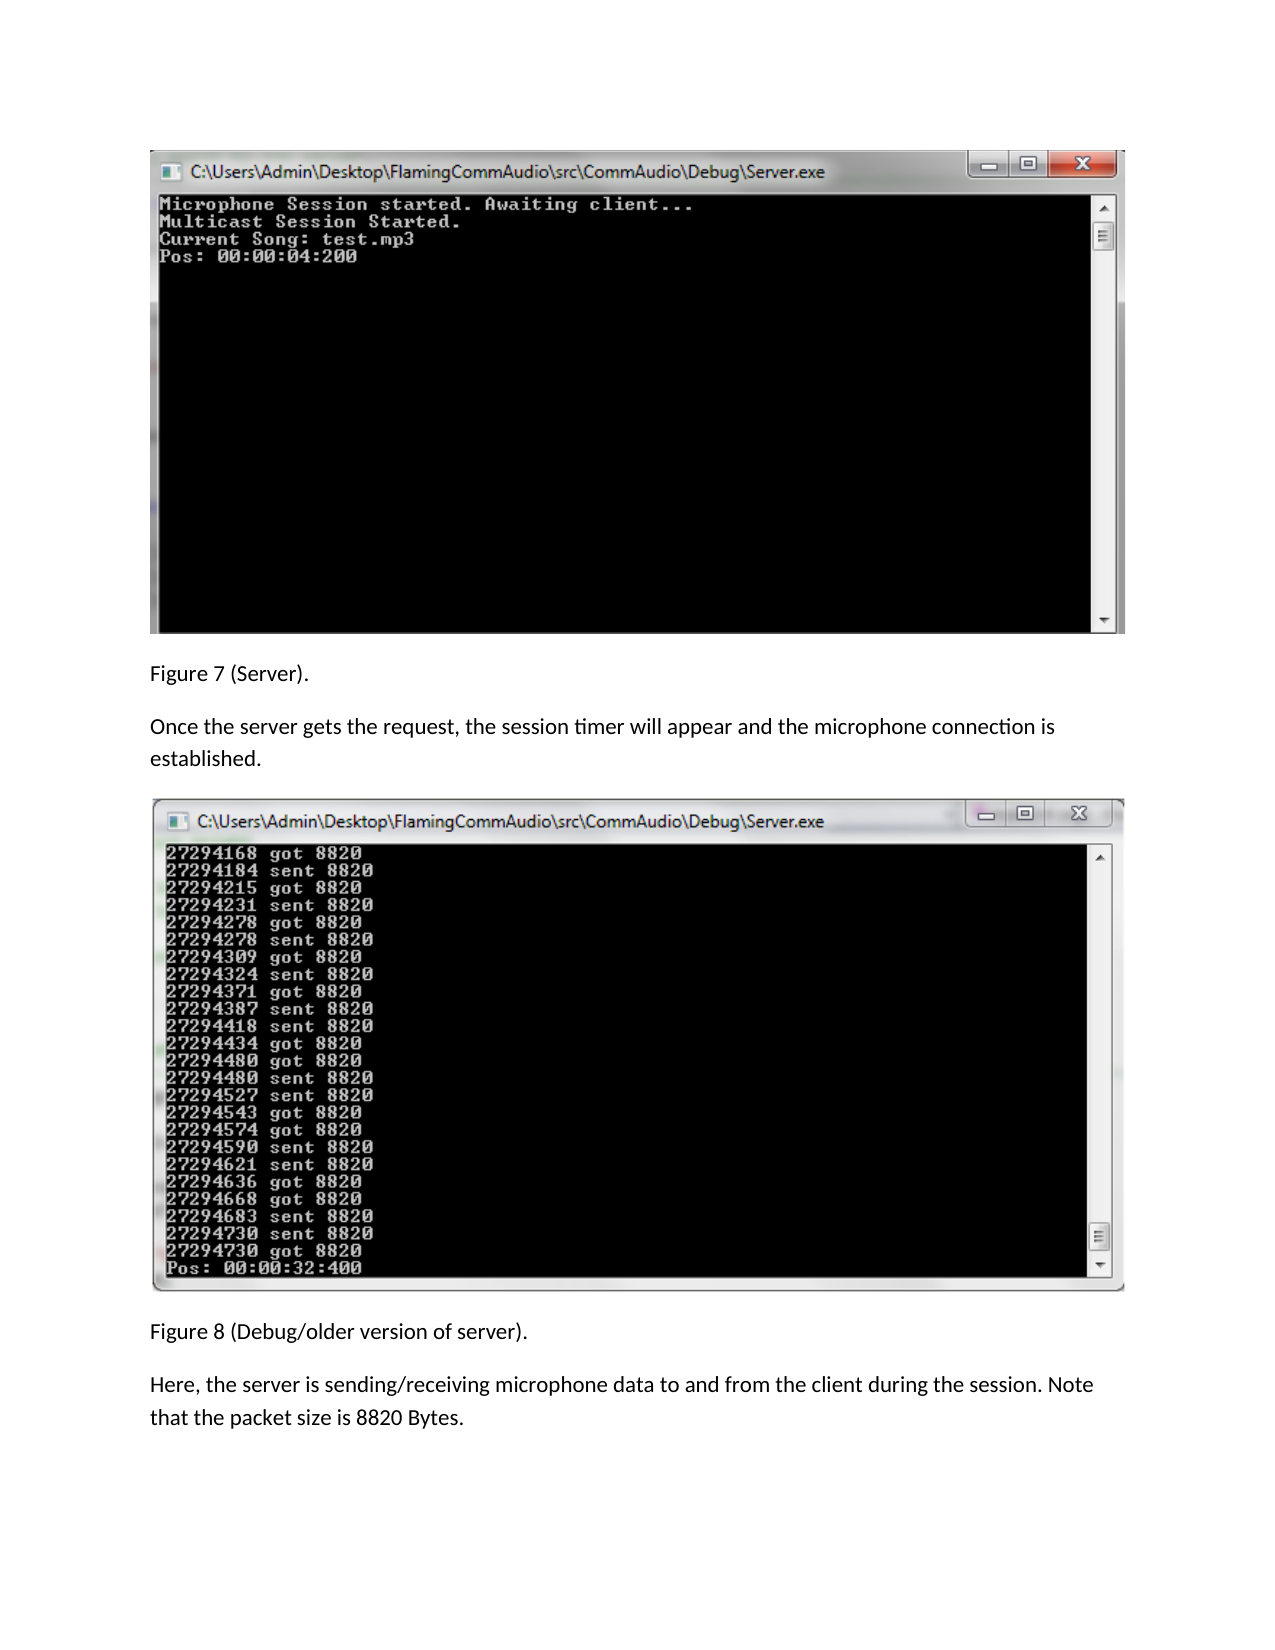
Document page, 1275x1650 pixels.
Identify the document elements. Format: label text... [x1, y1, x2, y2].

picture [150, 150, 1125, 634]
text Figure 8 (Debug/older version of server). [150, 1317, 1125, 1346]
picture [150, 797, 1125, 1293]
text Here, the server is sending/receiving microphone data to and from the client during the session. Note that the packet size is 8820 Bytes. [150, 1371, 1125, 1431]
text Figure 7 (Server). [150, 659, 1125, 687]
text Once the server gets the request, the session timer will appear and the microphone connection is established. [150, 712, 1125, 772]
